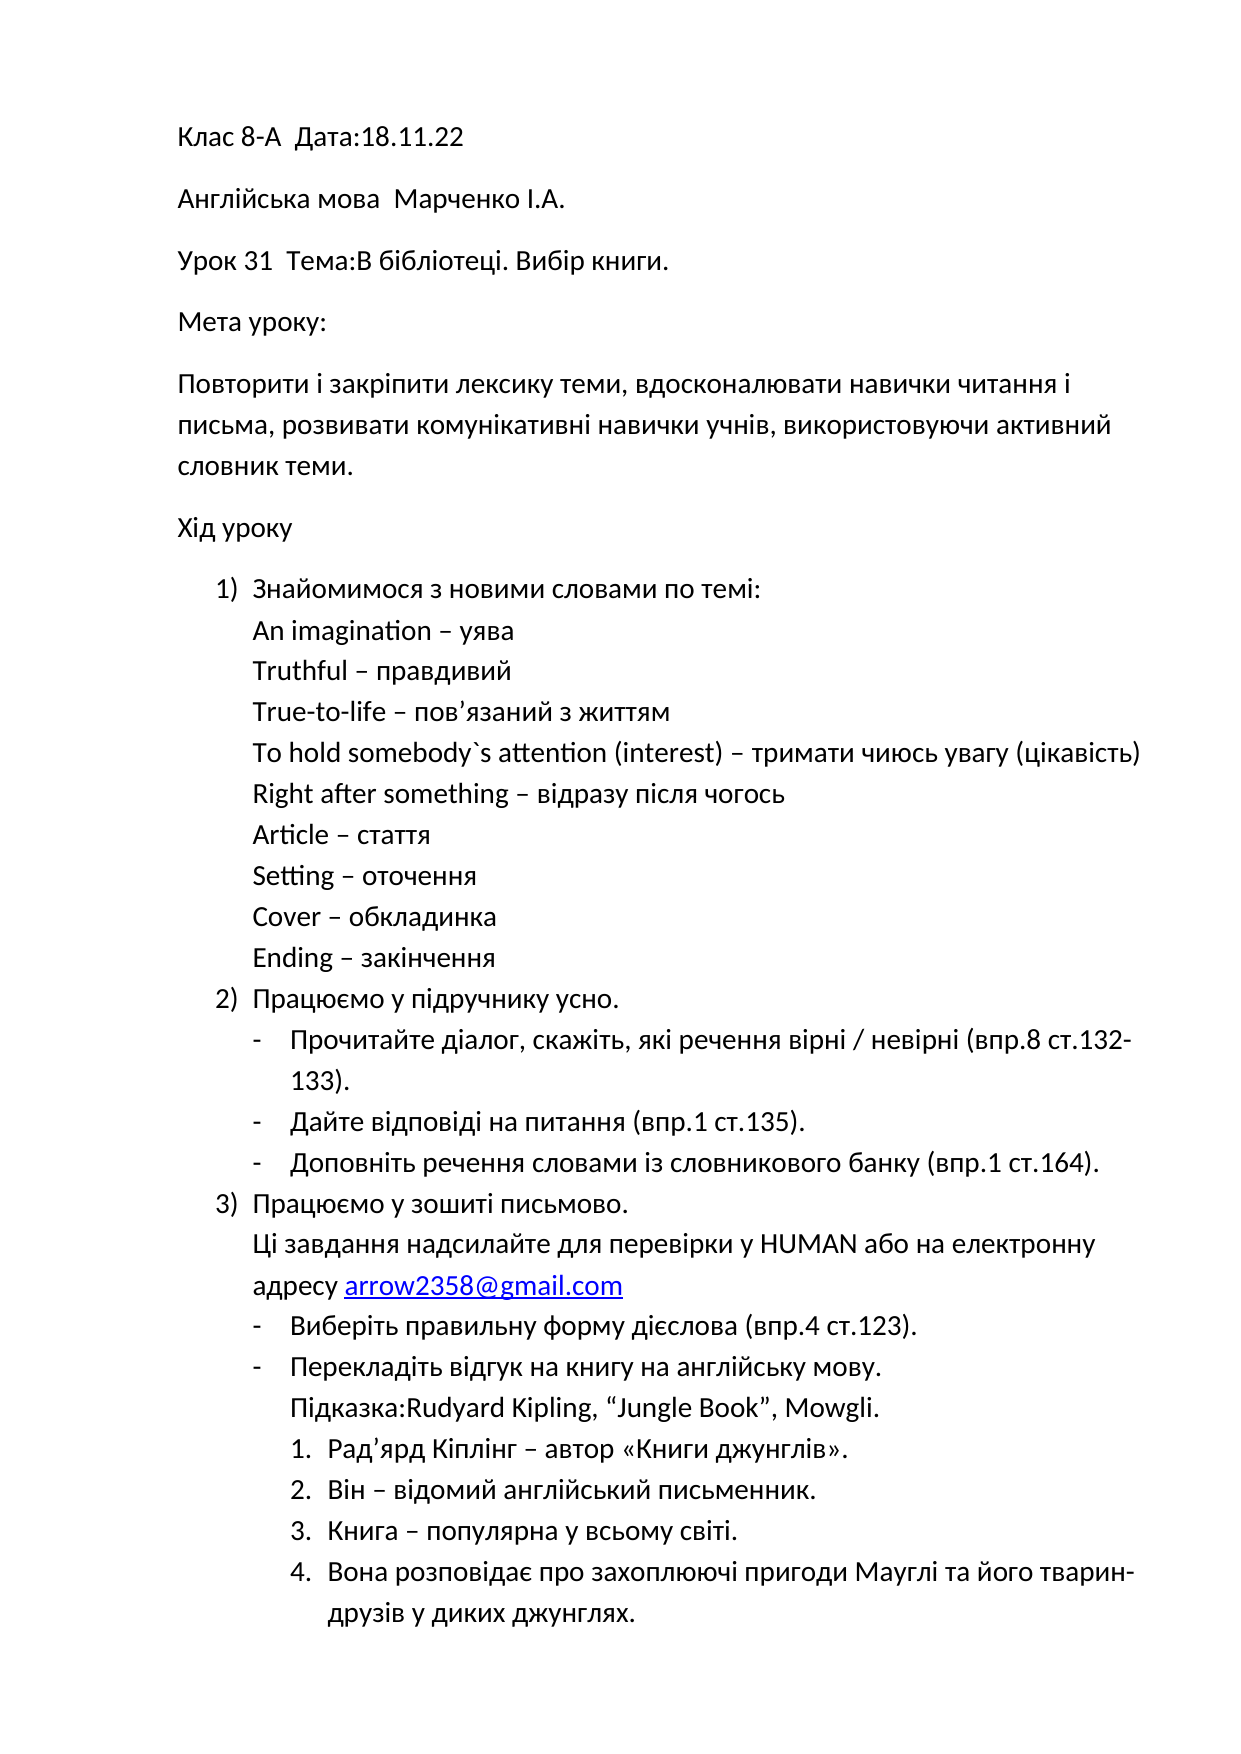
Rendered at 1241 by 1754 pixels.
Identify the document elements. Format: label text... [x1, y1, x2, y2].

list Підказка:Rudyard Kipling, “Jungle Book”, Mowgli. [290, 1389, 1152, 1425]
list Перекладіть відгук на книгу на англійську мову. [252, 1348, 1152, 1384]
list An imagination – уява [252, 612, 1152, 647]
list Доповніть речення словами із словникового банку (впр.1 ст.164). [252, 1144, 1152, 1179]
text Мета уроку: [177, 303, 1152, 339]
text Клас 8-А Дата:18.11.22 [177, 118, 1152, 154]
list Truthful – правдивий [252, 652, 1152, 688]
list Cover – обкладинка [252, 898, 1152, 934]
text Урок 31 Тема:В бібліотеці. Вибір книги. [177, 242, 1152, 277]
list Right after something – відразу після чогось [252, 775, 1152, 811]
list Працюємо у підручнику усно. [215, 980, 1152, 1016]
list To hold somebody`s attention (interest) – тримати чиюсь увагу (цікавість) [252, 734, 1152, 770]
list Дайте відповіді на питання (впр.1 ст.135). [252, 1103, 1152, 1138]
list Ending – закінчення [252, 939, 1152, 975]
list Прочитайте діалог, скажіть, які речення вірні / невірні (впр.8 ст.132-133). [252, 1021, 1152, 1097]
list Вона розповідає про захоплюючі пригоди Мауглі та його тварин-друзів у диких джунглях. [290, 1553, 1152, 1630]
list Article – стаття [252, 816, 1152, 852]
list Setting – оточення [252, 857, 1152, 893]
list Рад’ярд Кіплінг – автор «Книги джунглів». [290, 1430, 1152, 1466]
text Хід уроку [177, 509, 1152, 544]
text Англійська мова Марченко І.А. [177, 180, 1152, 216]
list Ці завдання надсилайте для перевірки у HUMAN або на електронну адресу arrow2358@gmail.com [252, 1226, 1152, 1302]
list Виберіть правильну форму дієслова (впр.4 ст.123). [252, 1307, 1152, 1343]
text Повторити і закріпити лексику теми, вдосконалювати навички читання і письма, розвивати комунікативні навички учнів, використовуючи активний словник теми. [177, 365, 1152, 483]
list Книга – популярна у всьому світі. [290, 1512, 1152, 1548]
list Працюємо у зошиті письмово. [215, 1185, 1152, 1220]
list Знайомимося з новими словами по темі: [215, 571, 1152, 606]
list Він – відомий англійський письменник. [290, 1471, 1152, 1507]
list True-to-life – пов’язаний з життям [252, 693, 1152, 729]
